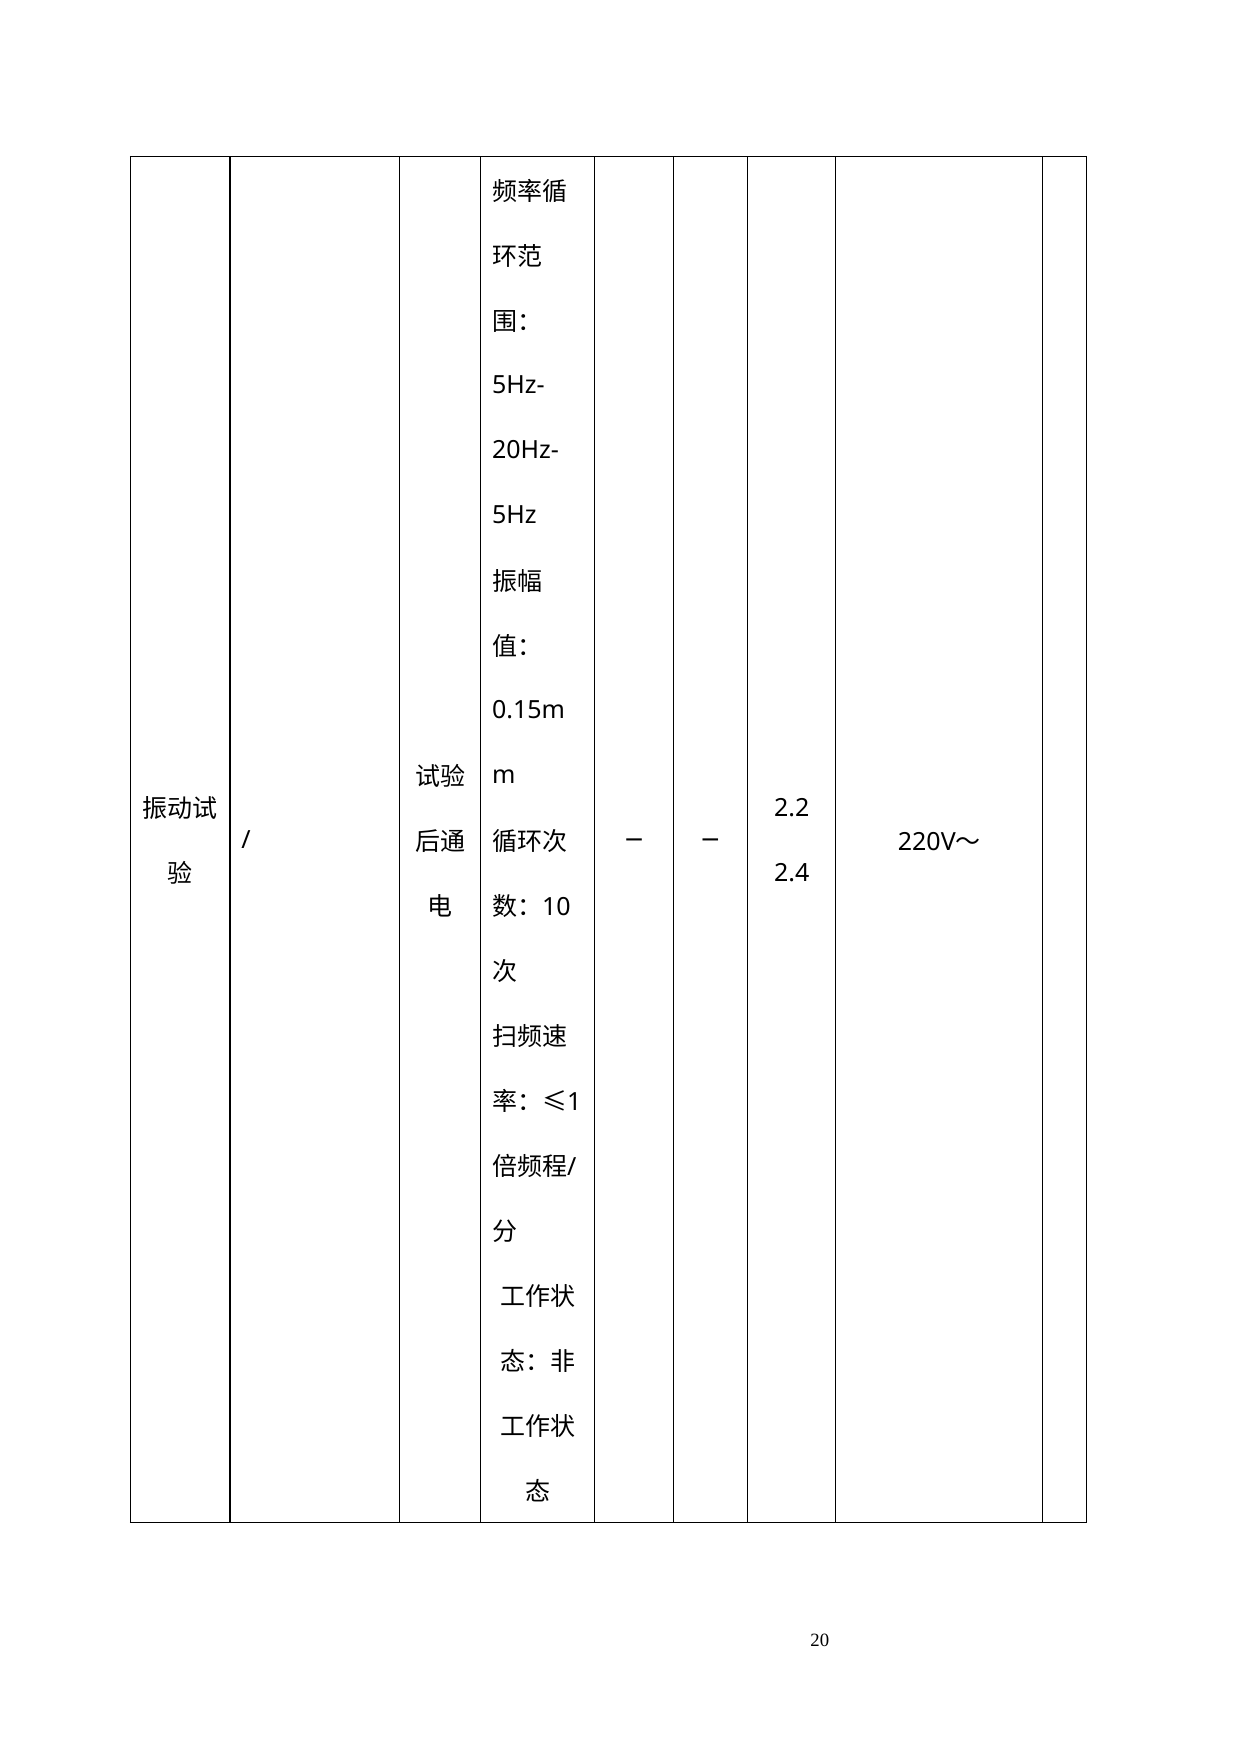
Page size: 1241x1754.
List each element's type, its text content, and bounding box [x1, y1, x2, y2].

table_cell / [231, 157, 399, 1522]
table_cell 2.2 2.4 [748, 157, 835, 1522]
table_cell ─ [595, 157, 673, 1522]
table_cell [1043, 157, 1086, 1522]
table_cell 振动试验 [131, 157, 229, 1522]
table_cell 220V～ [836, 157, 1042, 1522]
table_cell ─ [674, 157, 747, 1522]
table_cell 试验后通电 [400, 157, 480, 1522]
table_cell 频率循环范围：5Hz-20Hz-5Hz 振幅值：0.15mm 循环次数：10次 扫频速率：≤1倍频程/分 工作状态：非工作状态 [481, 157, 594, 1522]
